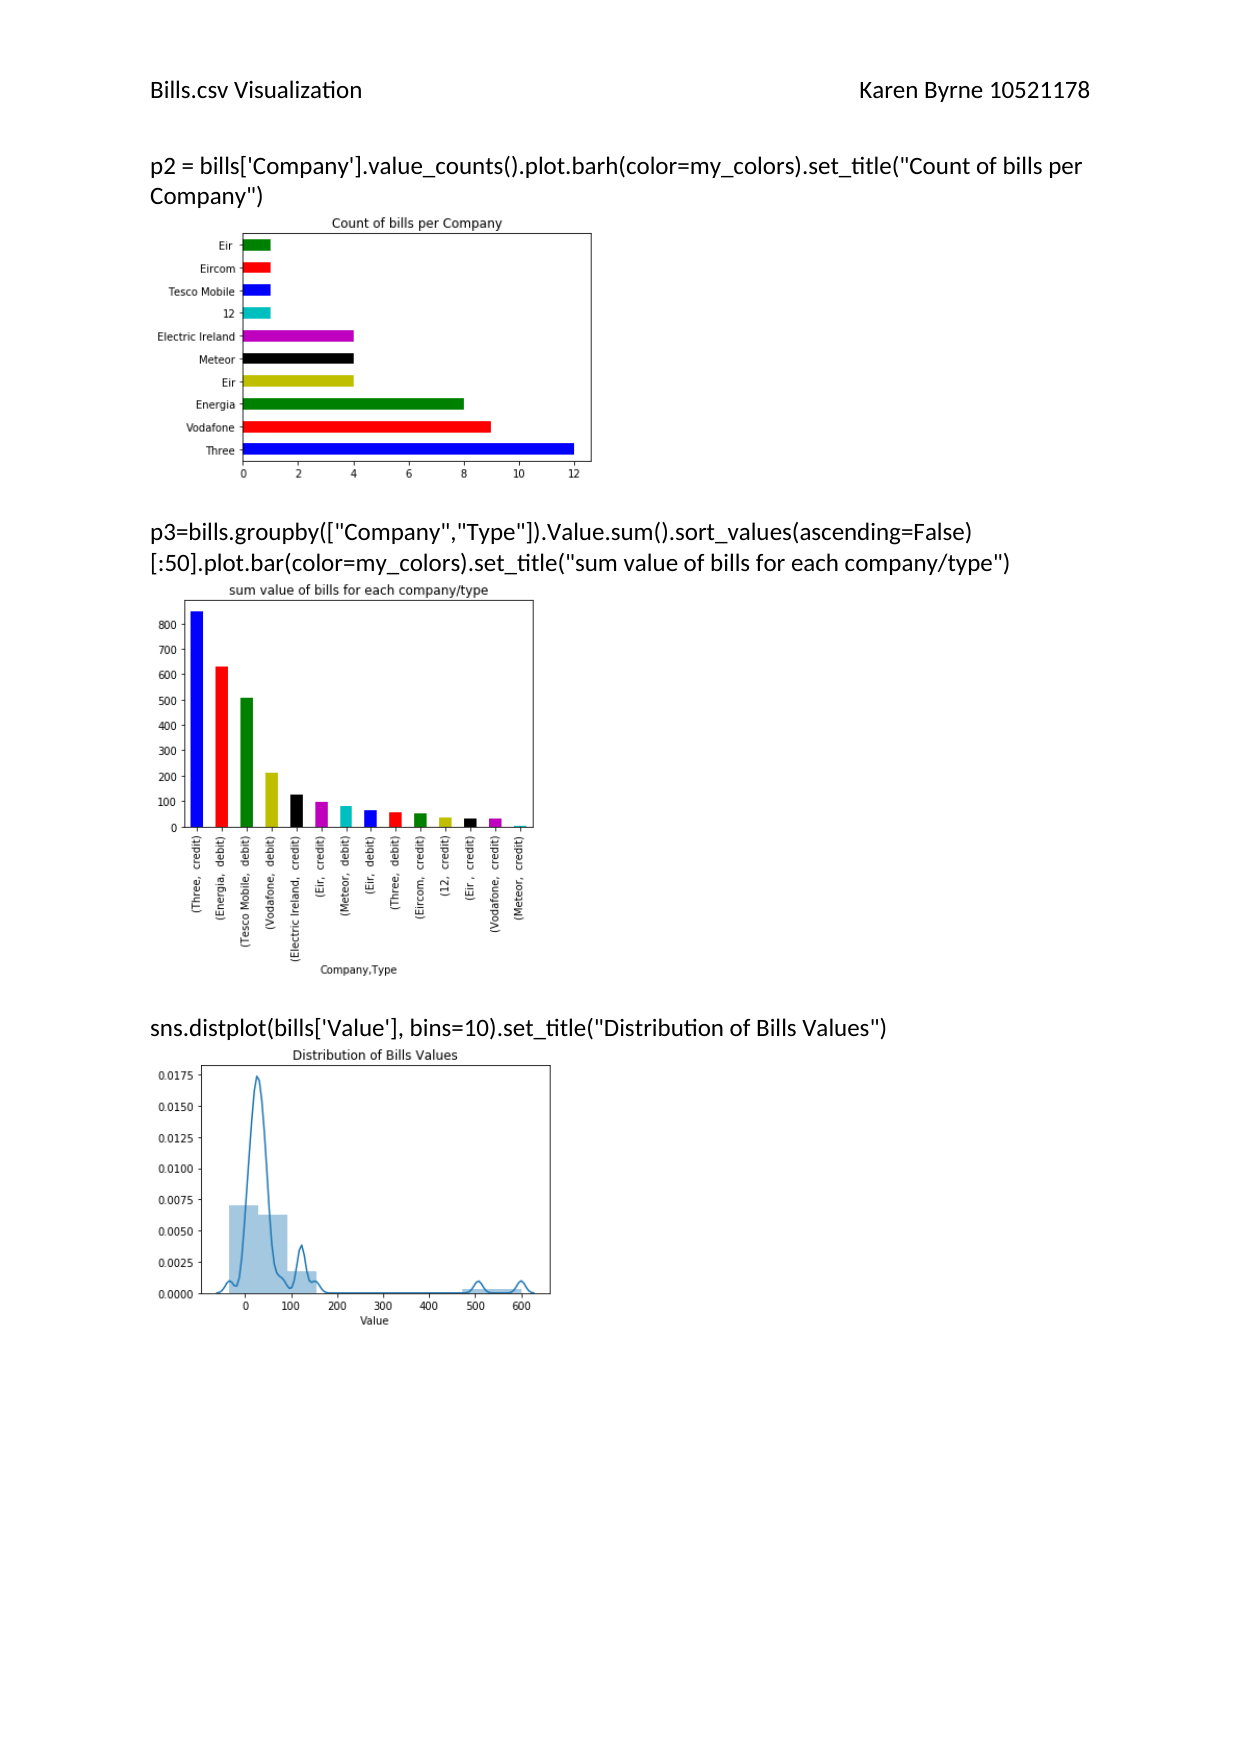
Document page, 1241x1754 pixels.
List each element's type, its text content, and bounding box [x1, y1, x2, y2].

text ﻿sns.distplot(bills['Value'], bins=10).set_title("Distribution of Bills Values") [150, 1012, 1090, 1043]
text ﻿p2 = bills['Company'].value_counts().plot.barh(color=my_colors).set_title("Count of bills per Company") [150, 150, 1090, 211]
picture [150, 211, 598, 486]
text ﻿p3=bills.groupby(["Company","Type"]).Value.sum().sort_values(ascending=False)[:50].plot.bar(color=my_colors).set_title("sum value of bills for each company/type") [150, 517, 1090, 578]
picture [150, 1042, 557, 1333]
picture [150, 577, 540, 982]
